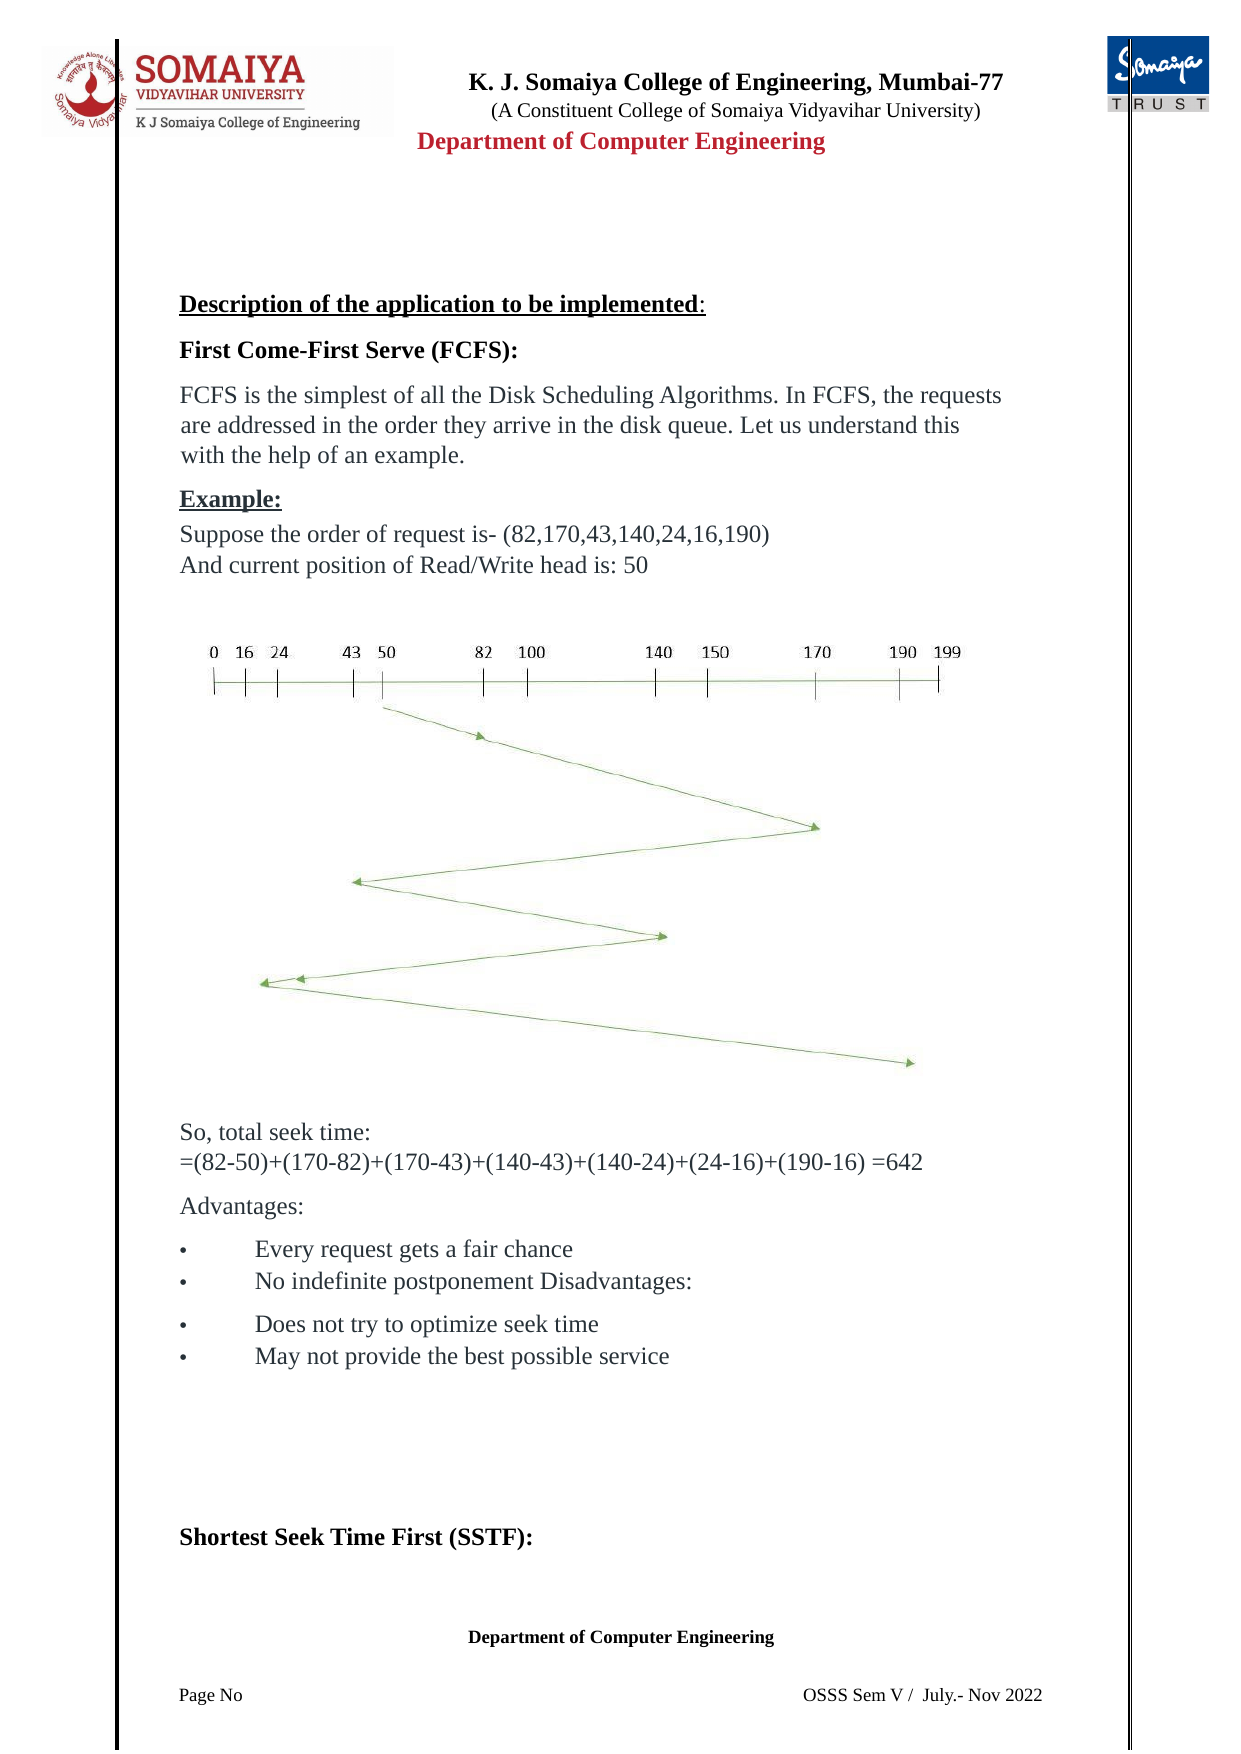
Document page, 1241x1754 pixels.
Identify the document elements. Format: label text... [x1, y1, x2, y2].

text Example: [179, 484, 1081, 513]
list No indefinite postponement Disadvantages: [179, 1266, 1048, 1295]
list May not provide the best possible service [179, 1341, 1048, 1370]
list Does not try to optimize seek time [179, 1309, 1048, 1339]
picture [41, 46, 115, 137]
text And current position of Read/Write head is: 50 [179, 550, 1048, 578]
picture [192, 593, 994, 1106]
text Shortest Seek Time First (SSTF): [179, 1522, 1068, 1550]
text Description of the application to be implemented: [179, 289, 1081, 318]
picture [119, 46, 394, 137]
list Every request gets a fair chance [179, 1234, 1048, 1263]
text Suppose the order of request is- (82,170,43,140,24,16,190) [179, 519, 1048, 548]
text =(82-50)+(170-82)+(170-43)+(140-43)+(140-24)+(24-16)+(190-16) =642 [179, 1147, 925, 1176]
text First Come-First Serve (FCFS): [179, 336, 1068, 364]
text FCFS is the simplest of all the Disk Scheduling Algorithms. In FCFS, the requests are addressed in the order they arrive in the disk queue. Let us understand this with the help of an example. [179, 380, 1004, 469]
text Advantages: [179, 1191, 1048, 1219]
picture [1107, 36, 1210, 112]
text So, total seek time: [179, 1117, 1048, 1146]
